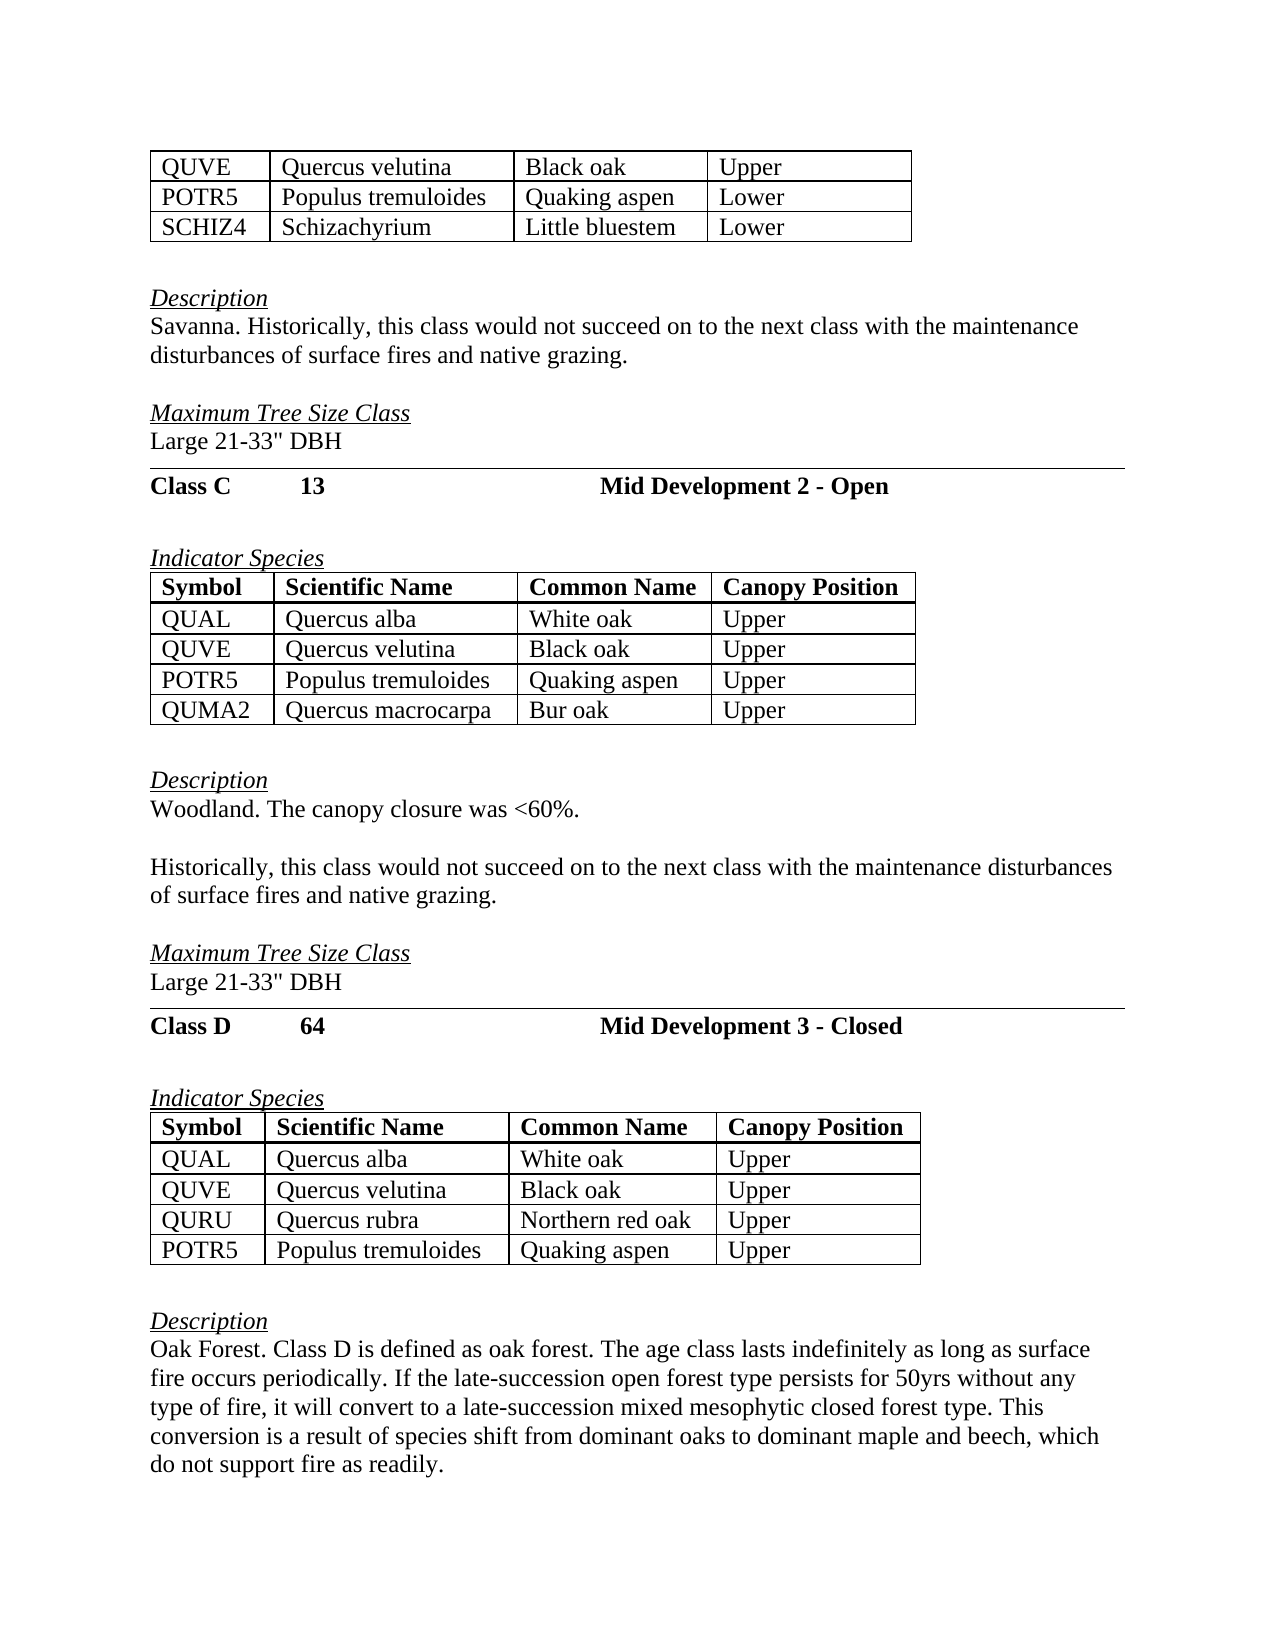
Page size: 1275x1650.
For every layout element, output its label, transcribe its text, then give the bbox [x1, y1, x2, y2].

text Indicator Species [150, 543, 1125, 572]
table_cell Quercus velutina [275, 635, 517, 663]
table_cell Upper [712, 695, 915, 724]
table_header Scientific Name [266, 1113, 508, 1141]
table_cell Black oak [515, 152, 707, 180]
table_cell QUVE [151, 152, 269, 180]
table_cell Black oak [510, 1175, 716, 1203]
table_cell QUAL [151, 1144, 264, 1173]
table_cell Quaking aspen [515, 182, 707, 211]
text Indicator Species [150, 1083, 1125, 1112]
table_cell Bur oak [518, 695, 711, 724]
table_cell White oak [518, 604, 711, 633]
text Oak Forest. Class D is defined as oak forest. The age class lasts indefinitely as long as surface fire occurs periodically. If the late-succession open forest type persists for 50yrs without any type of fire, it will convert to a late-succession mixed mesophytic closed forest type. This conversion is a result of species shift from dominant oaks to dominant maple and beech, which do not support fire as readily. [150, 1334, 1125, 1478]
text Savanna. Historically, this class would not succeed on to the next class with the maintenance disturbances of surface fires and native grazing. [150, 311, 1125, 369]
table_cell POTR5 [151, 1235, 264, 1264]
table_header Symbol [151, 1113, 264, 1141]
table_header Scientific Name [275, 573, 517, 601]
table_cell Populus tremuloides [266, 1235, 508, 1264]
text Maximum Tree Size ClassLarge 21-33" DBH [150, 938, 1125, 996]
text Description [150, 283, 1125, 311]
text Woodland. The canopy closure was <60%. [150, 794, 1125, 823]
table_cell Quercus macrocarpa [275, 695, 517, 724]
table_cell Quercus velutina [266, 1175, 508, 1203]
text Description [150, 1306, 1125, 1334]
table_cell QUAL [151, 604, 273, 633]
table_cell QUVE [151, 635, 273, 663]
table_cell Schizachyrium [271, 212, 513, 241]
text Maximum Tree Size ClassLarge 21-33" DBH [150, 398, 1125, 455]
table_cell Upper [712, 604, 915, 633]
table_cell Upper [717, 1175, 920, 1203]
table_cell Quercus alba [275, 604, 517, 633]
table_cell Populus tremuloides [275, 665, 517, 693]
table_header Common Name [518, 573, 711, 601]
table_cell SCHIZ4 [151, 212, 269, 241]
table_cell Northern red oak [510, 1205, 716, 1234]
table_cell Upper [717, 1235, 920, 1264]
table_cell Lower [708, 182, 911, 211]
table_cell POTR5 [151, 182, 269, 211]
table_cell Quaking aspen [510, 1235, 716, 1264]
text Historically, this class would not succeed on to the next class with the maintenance disturbances of surface fires and native grazing. [150, 852, 1125, 909]
table_header Symbol [151, 573, 273, 601]
table_cell QUVE [151, 1175, 264, 1203]
text Class C 13 Mid Development 2 - Open [150, 469, 1125, 499]
table_header Canopy Position [717, 1113, 920, 1141]
table_cell Quercus velutina [271, 152, 513, 180]
text Class D 64 Mid Development 3 - Closed [150, 1009, 1125, 1040]
table_cell Lower [708, 212, 911, 241]
table_cell Upper [708, 152, 911, 180]
table_cell Upper [717, 1205, 920, 1234]
table_cell Quaking aspen [518, 665, 711, 693]
table_cell Upper [717, 1144, 920, 1173]
table_cell POTR5 [151, 665, 273, 693]
table_cell Little bluestem [515, 212, 707, 241]
table_cell White oak [510, 1144, 716, 1173]
table_cell Quercus alba [266, 1144, 508, 1173]
table_cell Black oak [518, 635, 711, 663]
table_cell Upper [712, 635, 915, 663]
table_cell Populus tremuloides [271, 182, 513, 211]
table_header Common Name [510, 1113, 716, 1141]
table_cell Upper [712, 665, 915, 693]
table_header Canopy Position [712, 573, 915, 601]
table_cell QURU [151, 1205, 264, 1234]
table_cell QUMA2 [151, 695, 273, 724]
table_cell Quercus rubra [266, 1205, 508, 1234]
text Description [150, 766, 1125, 794]
